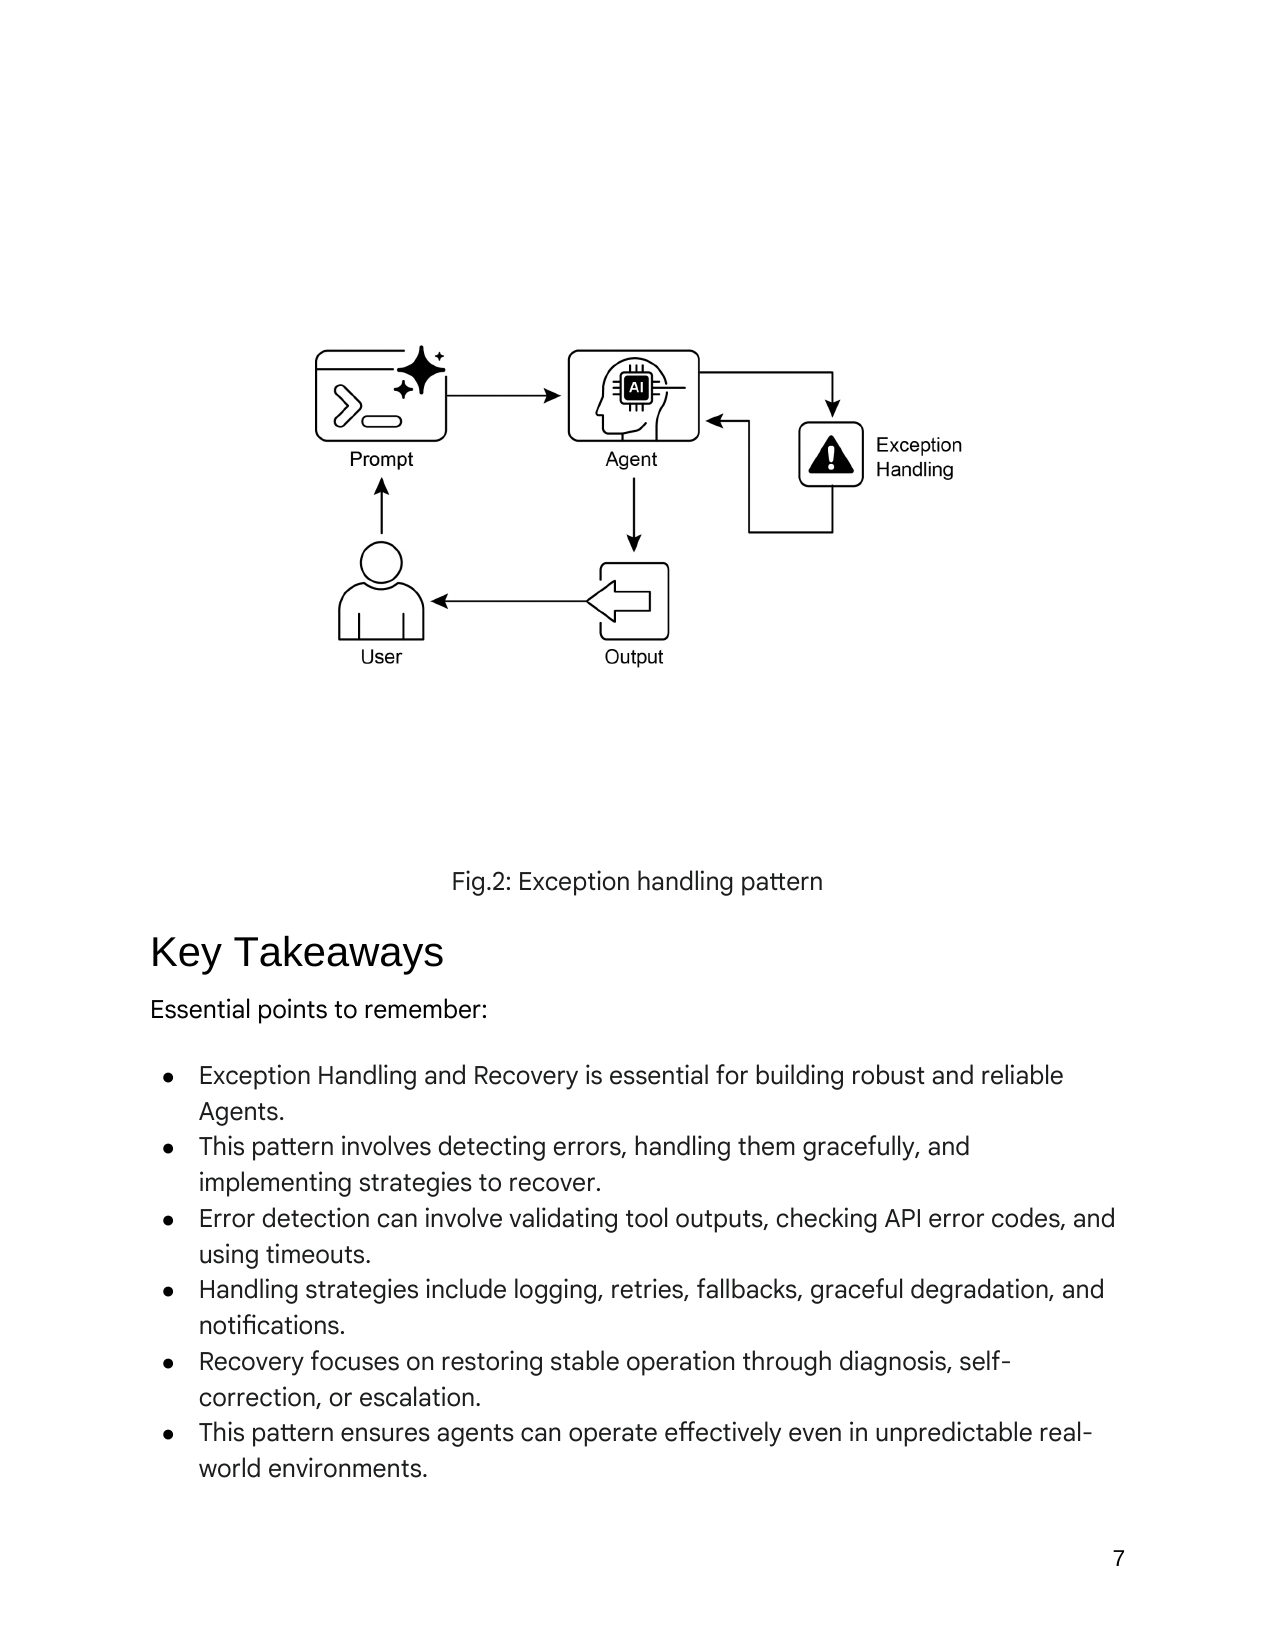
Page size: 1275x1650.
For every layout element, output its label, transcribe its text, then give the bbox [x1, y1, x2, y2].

list Handling strategies include logging, retries, fallbacks, graceful degradation, and notifications. [161, 1274, 1125, 1342]
list Exception Handling and Recovery is essential for building robust and reliable Agents. [161, 1060, 1125, 1127]
picture [150, 150, 1125, 838]
text Essential points to remember: [150, 994, 1125, 1025]
list Recovery focuses on restoring stable operation through diagnosis, self-correction, or escalation. [161, 1346, 1125, 1413]
text Fig.2: Exception handling pattern [150, 866, 1125, 897]
list This pattern ensures agents can operate effectively even in unpredictable real-world environments. [161, 1417, 1125, 1484]
subtitle Key Takeaways [150, 927, 1125, 975]
list This pattern involves detecting errors, handling them gracefully, and implementing strategies to recover. [161, 1132, 1125, 1199]
list Error detection can involve validating tool outputs, checking API error codes, and using timeouts. [161, 1203, 1125, 1270]
